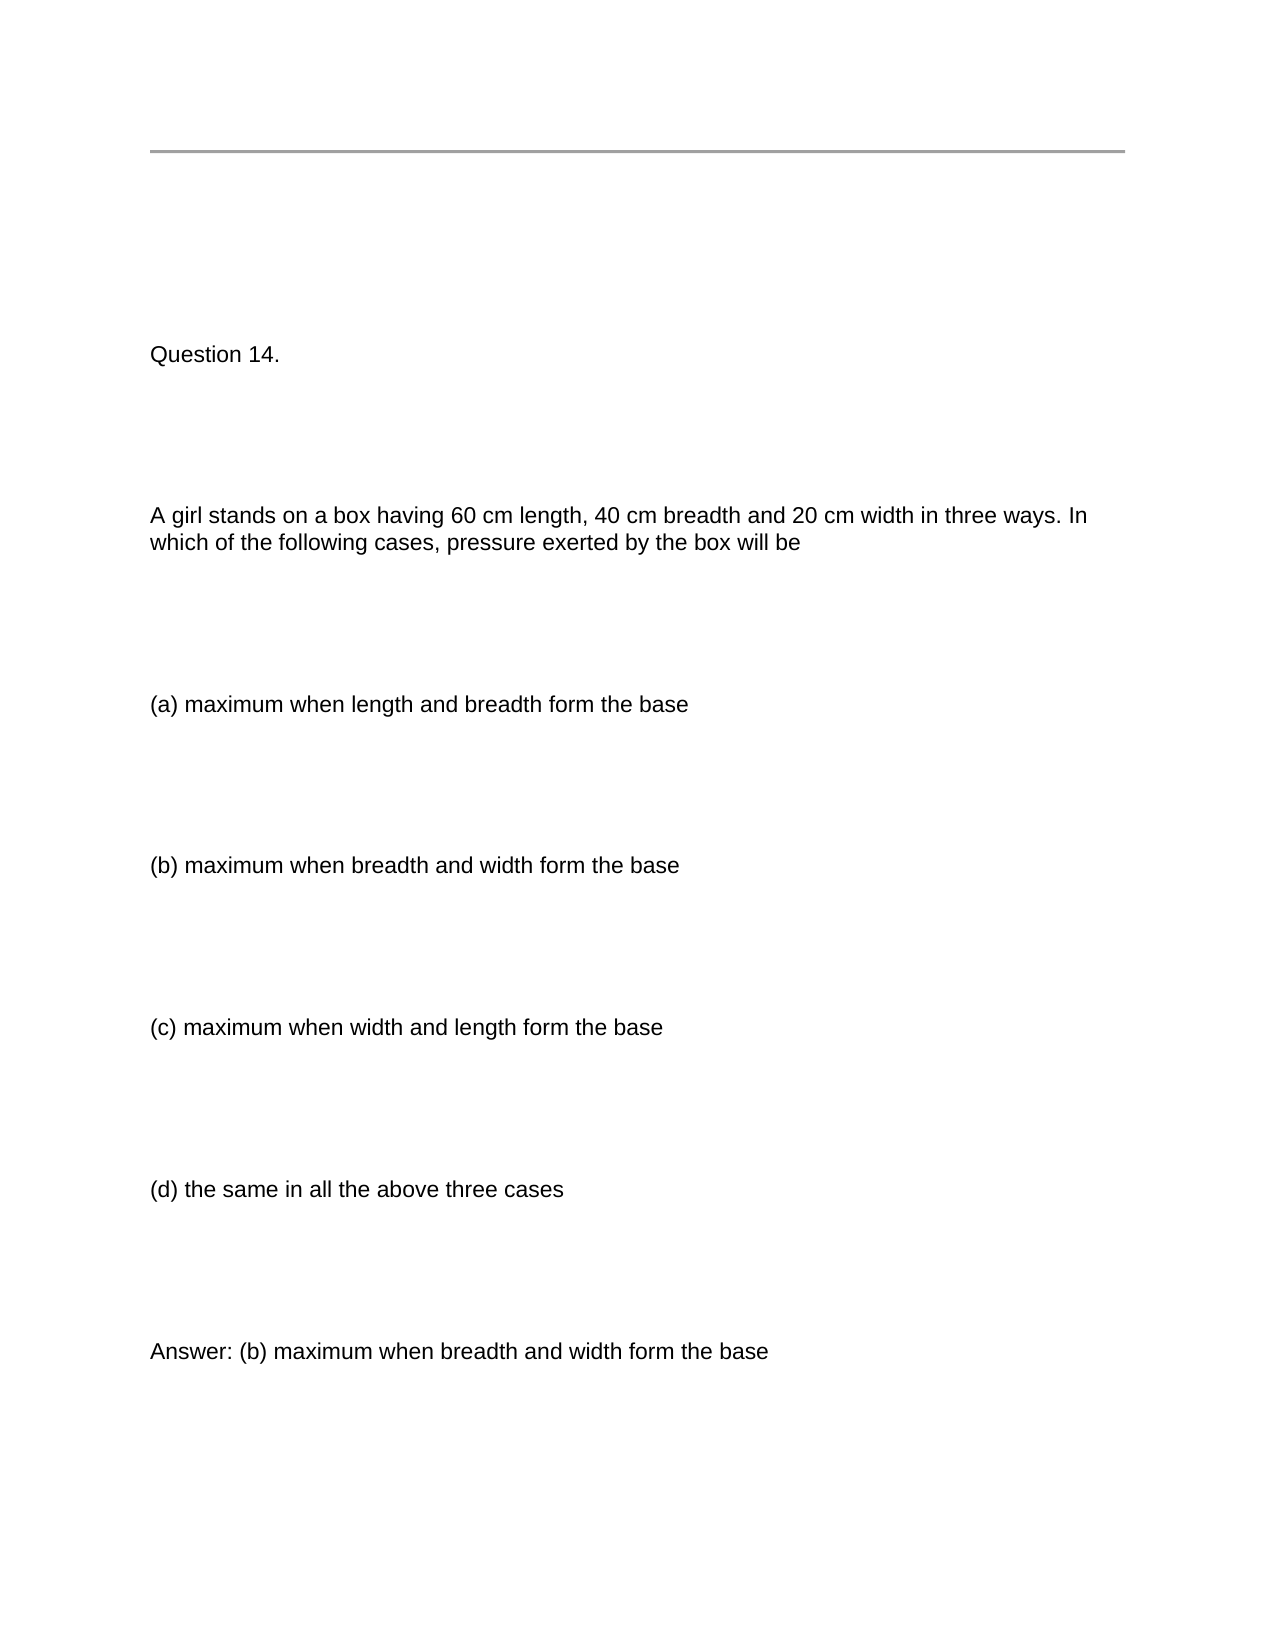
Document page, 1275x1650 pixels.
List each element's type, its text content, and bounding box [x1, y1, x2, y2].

text (c) maximum when width and length form the base [150, 1014, 1125, 1041]
text A girl stands on a box having 60 cm length, 40 cm breadth and 20 cm width in three ways. In which of the following cases, pressure exerted by the box will be [150, 502, 1125, 555]
text (b) maximum when breadth and width form the base [150, 852, 1125, 879]
text Question 14. [150, 341, 1125, 367]
text (a) maximum when length and breadth form the base [150, 691, 1125, 717]
text Answer: (b) maximum when breadth and width form the base [150, 1338, 1125, 1364]
text (d) the same in all the above three cases [150, 1176, 1125, 1202]
